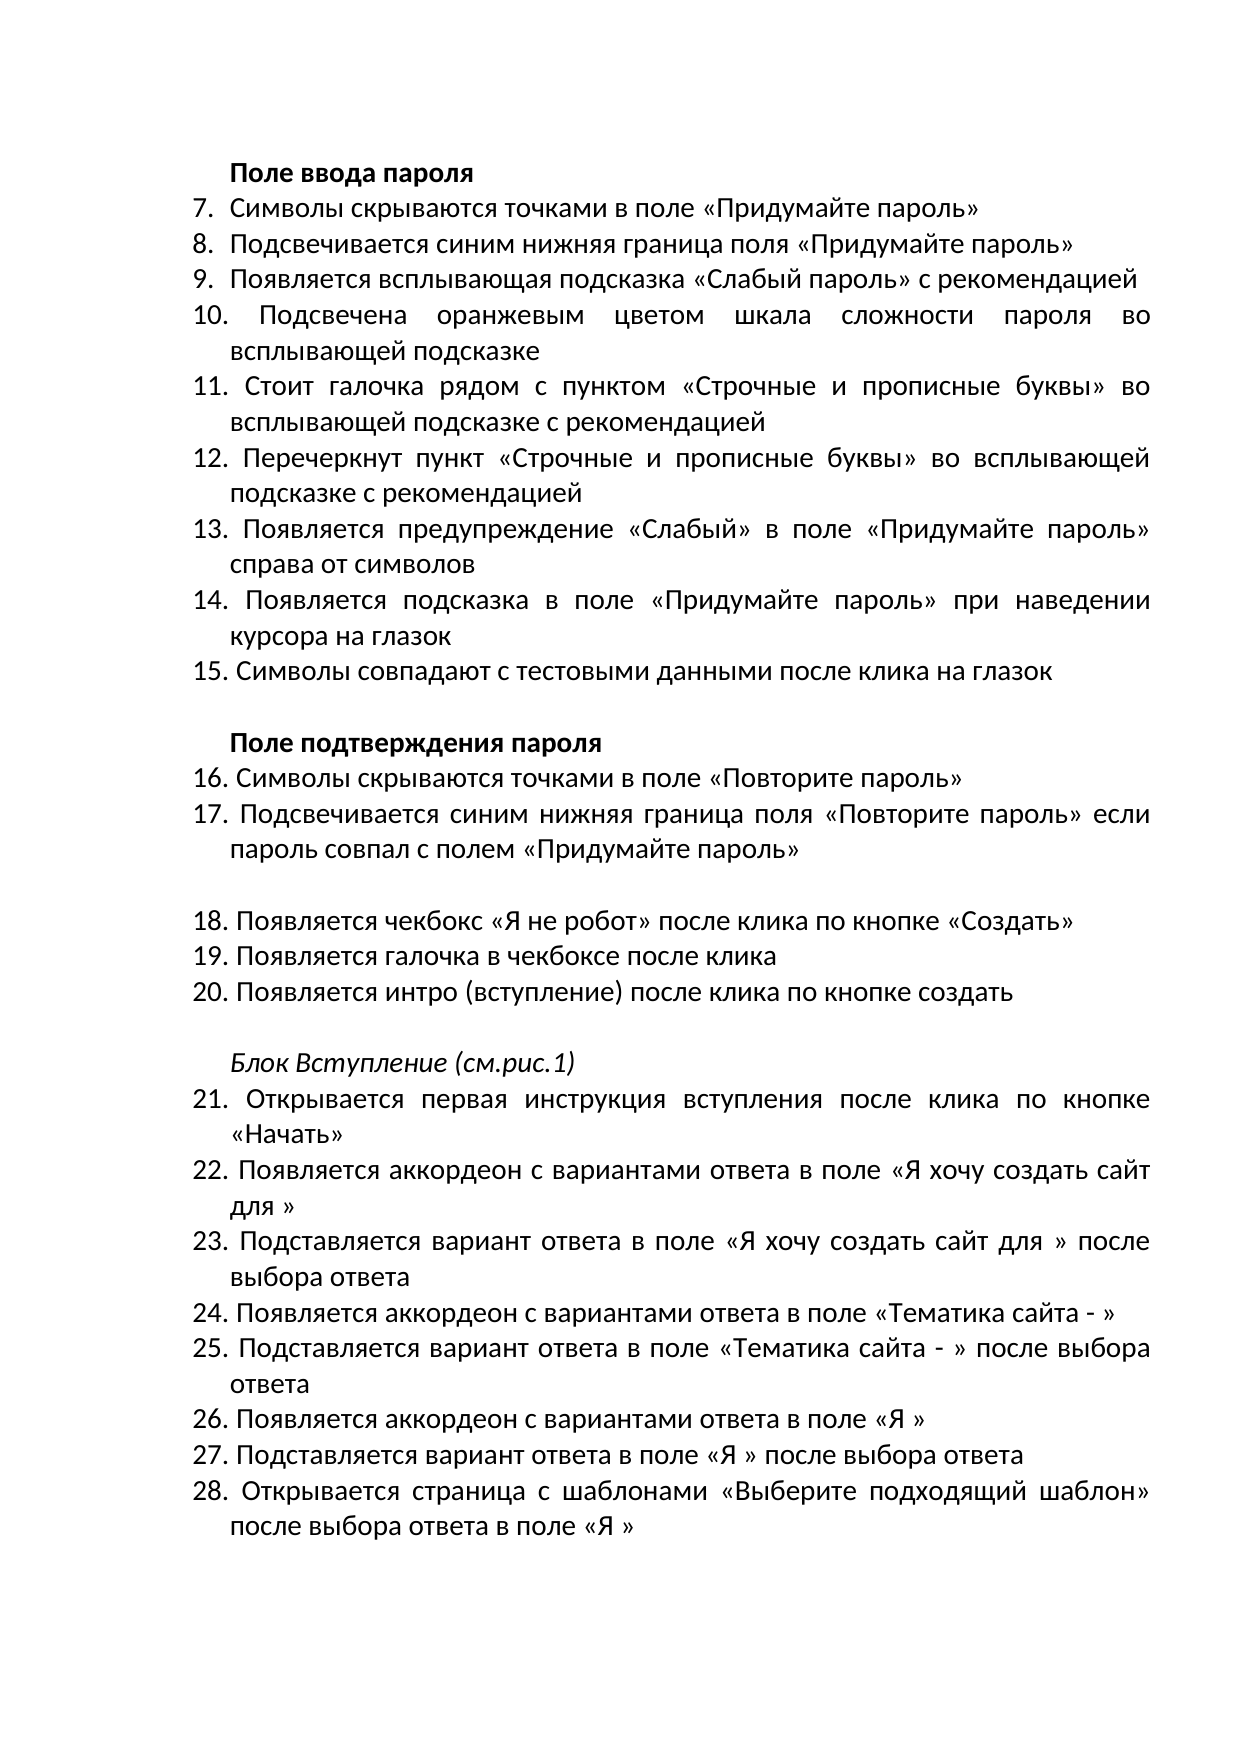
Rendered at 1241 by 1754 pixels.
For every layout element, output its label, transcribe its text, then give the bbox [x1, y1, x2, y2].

list Символы скрываются точками в поле «Повторите пароль» [192, 759, 1152, 795]
list Подставляется вариант ответа в поле «Я хочу создать сайт для » после выбора ответа [192, 1222, 1152, 1294]
list Появляется чекбокс «Я не робот» после клика по кнопке «Создать» [192, 902, 1152, 937]
list Появляется галочка в чекбоксе после клика [192, 937, 1152, 973]
list Появляется предупреждение «Слабый» в поле «Придумайте пароль» справа от символов [192, 510, 1152, 581]
list Появляется интро (вступление) после клика по кнопке создать [192, 973, 1152, 1009]
list Появляется аккордеон с вариантами ответа в поле «Я хочу создать сайт для » [192, 1151, 1152, 1222]
list Символы совпадают с тестовыми данными после клика на глазок [192, 652, 1152, 688]
list Перечеркнут пункт «Строчные и прописные буквы» во всплывающей подсказке с рекомендацией [192, 439, 1152, 510]
list Открывается страница с шаблонами «Выберите подходящий шаблон» после выбора ответа в поле «Я » [192, 1472, 1152, 1543]
list Появляется подсказка в поле «Придумайте пароль» при наведении курсора на глазок [192, 581, 1152, 652]
list Появляется аккордеон с вариантами ответа в поле «Тематика сайта - » [192, 1294, 1152, 1329]
list Поле подтверждения пароля [229, 724, 1152, 759]
list Подсвечена оранжевым цветом шкала сложности пароля во всплывающей подсказке [192, 296, 1152, 367]
list Стоит галочка рядом с пунктом «Строчные и прописные буквы» во всплывающей подсказке с рекомендацией [192, 367, 1152, 439]
list Появляется всплывающая подсказка «Слабый пароль» с рекомендацией [192, 261, 1152, 296]
list Подсвечивается синим нижняя граница поля «Придумайте пароль» [192, 225, 1152, 261]
list Блок Вступление (см.рис.1) [229, 1044, 1152, 1080]
list Подставляется вариант ответа в поле «Тематика сайта - » после выбора ответа [192, 1329, 1152, 1401]
list Поле ввода пароля [229, 154, 1152, 189]
list Символы скрываются точками в поле «Придумайте пароль» [192, 189, 1152, 225]
list Появляется аккордеон с вариантами ответа в поле «Я » [192, 1401, 1152, 1436]
list Подставляется вариант ответа в поле «Я » после выбора ответа [192, 1436, 1152, 1472]
list Подсвечивается синим нижняя граница поля «Повторите пароль» если пароль совпал с полем «Придумайте пароль» [192, 795, 1152, 866]
list Открывается первая инструкция вступления после клика по кнопке «Начать» [192, 1080, 1152, 1151]
